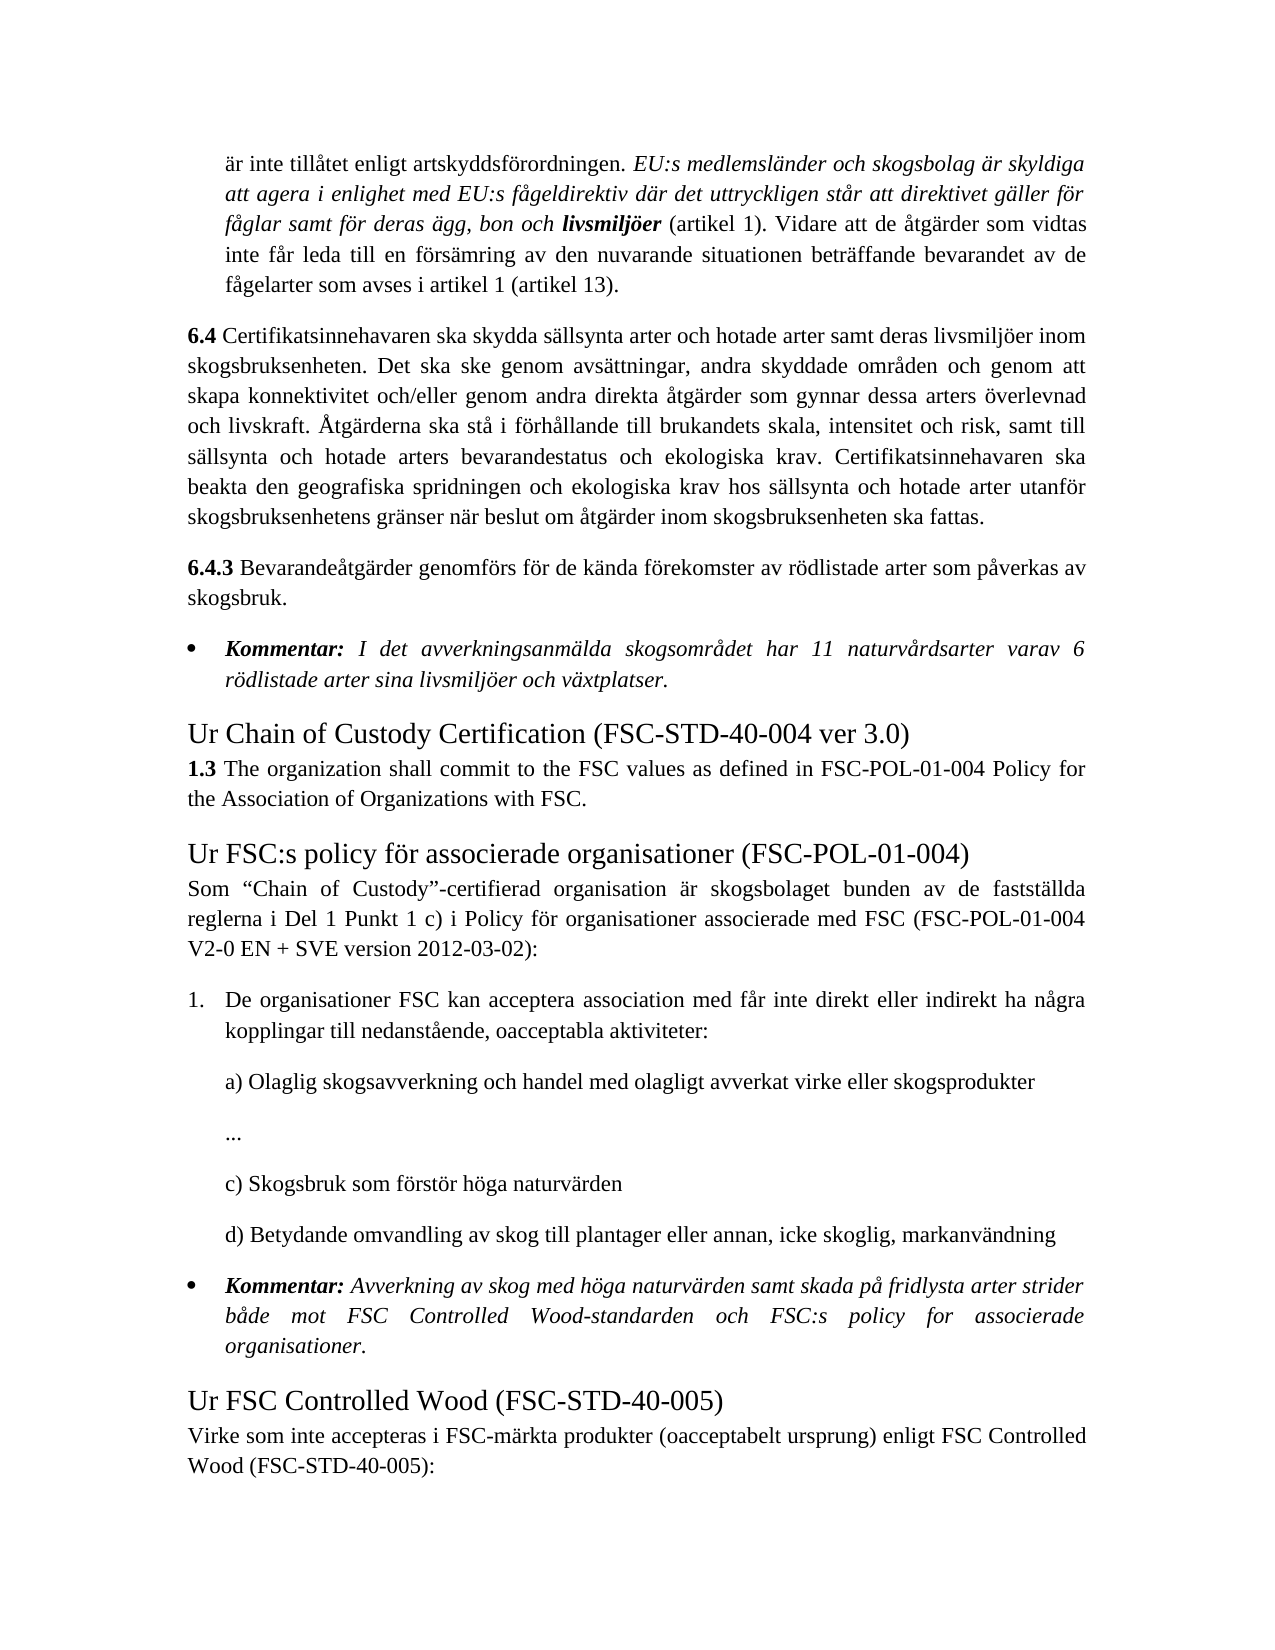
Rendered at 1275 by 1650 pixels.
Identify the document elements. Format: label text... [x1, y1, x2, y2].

text 6.4 Certifikatsinnehavaren ska skydda sällsynta arter och hotade arter samt deras livsmiljöer inom skogsbruksenheten. Det ska ske genom avsättningar, andra skyddade områden och genom att skapa konnektivitet och/eller genom andra direkta åtgärder som gynnar dessa arters överlevnad och livskraft. Åtgärderna ska stå i förhållande till brukandets skala, intensitet och risk, samt till sällsynta och hotade arters bevarandestatus och ekologiska krav. Certifikatsinnehavaren ska beakta den geografiska spridningen och ekologiska krav hos sällsynta och hotade arter utanför skogsbruksenhetens gränser när beslut om åtgärder inom skogsbruksenheten ska fattas. [187, 322, 1087, 529]
text 1.3 The organization shall commit to the FSC values as defined in FSC-POL-01-004 Policy for the Association of Organizations with FSC. [187, 755, 1087, 812]
text d) Betydande omvandling av skog till plantager eller annan, icke skoglig, markanvändning [225, 1221, 1087, 1247]
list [187, 150, 1087, 297]
text 6.4.3 Bevarandeåtgärder genomförs för de kända förekomster av rödlistade arter som påverkas av skogsbruk. [187, 554, 1087, 611]
text ... [225, 1119, 1087, 1145]
subtitle Ur FSC Controlled Wood (FSC-STD-40-005) [187, 1383, 1087, 1417]
text c) Skogsbruk som förstör höga naturvärden [225, 1170, 1087, 1196]
list Kommentar: I det avverkningsanmälda skogsområdet har 11 naturvårdsarter varav 6 rödlistade arter sina livsmiljöer och växtplatser. [187, 635, 1087, 692]
subtitle Ur FSC:s policy för associerade organisationer (FSC-POL-01-004) [187, 836, 1087, 870]
text Som “Chain of Custody”-certifierad organisation är skogsbolaget bunden av de fastställda reglerna i Del 1 Punkt 1 c) i Policy för organisationer associerade med FSC (FSC-POL-01-004 V2-0 EN + SVE version 2012-03-02): [187, 875, 1087, 962]
text Virke som inte accepteras i FSC-märkta produkter (oacceptabelt ursprung) enligt FSC Controlled Wood (FSC-STD-40-005): [187, 1422, 1087, 1478]
subtitle Ur Chain of Custody Certification (FSC-STD-40-004 ver 3.0) [187, 717, 1087, 750]
list De organisationer FSC kan acceptera association med får inte direkt eller indirekt ha några kopplingar till nedanstående, oacceptabla aktiviteter: [187, 986, 1087, 1043]
text a) Olaglig skogsavverkning och handel med olagligt avverkat virke eller skogsprodukter [225, 1068, 1087, 1094]
